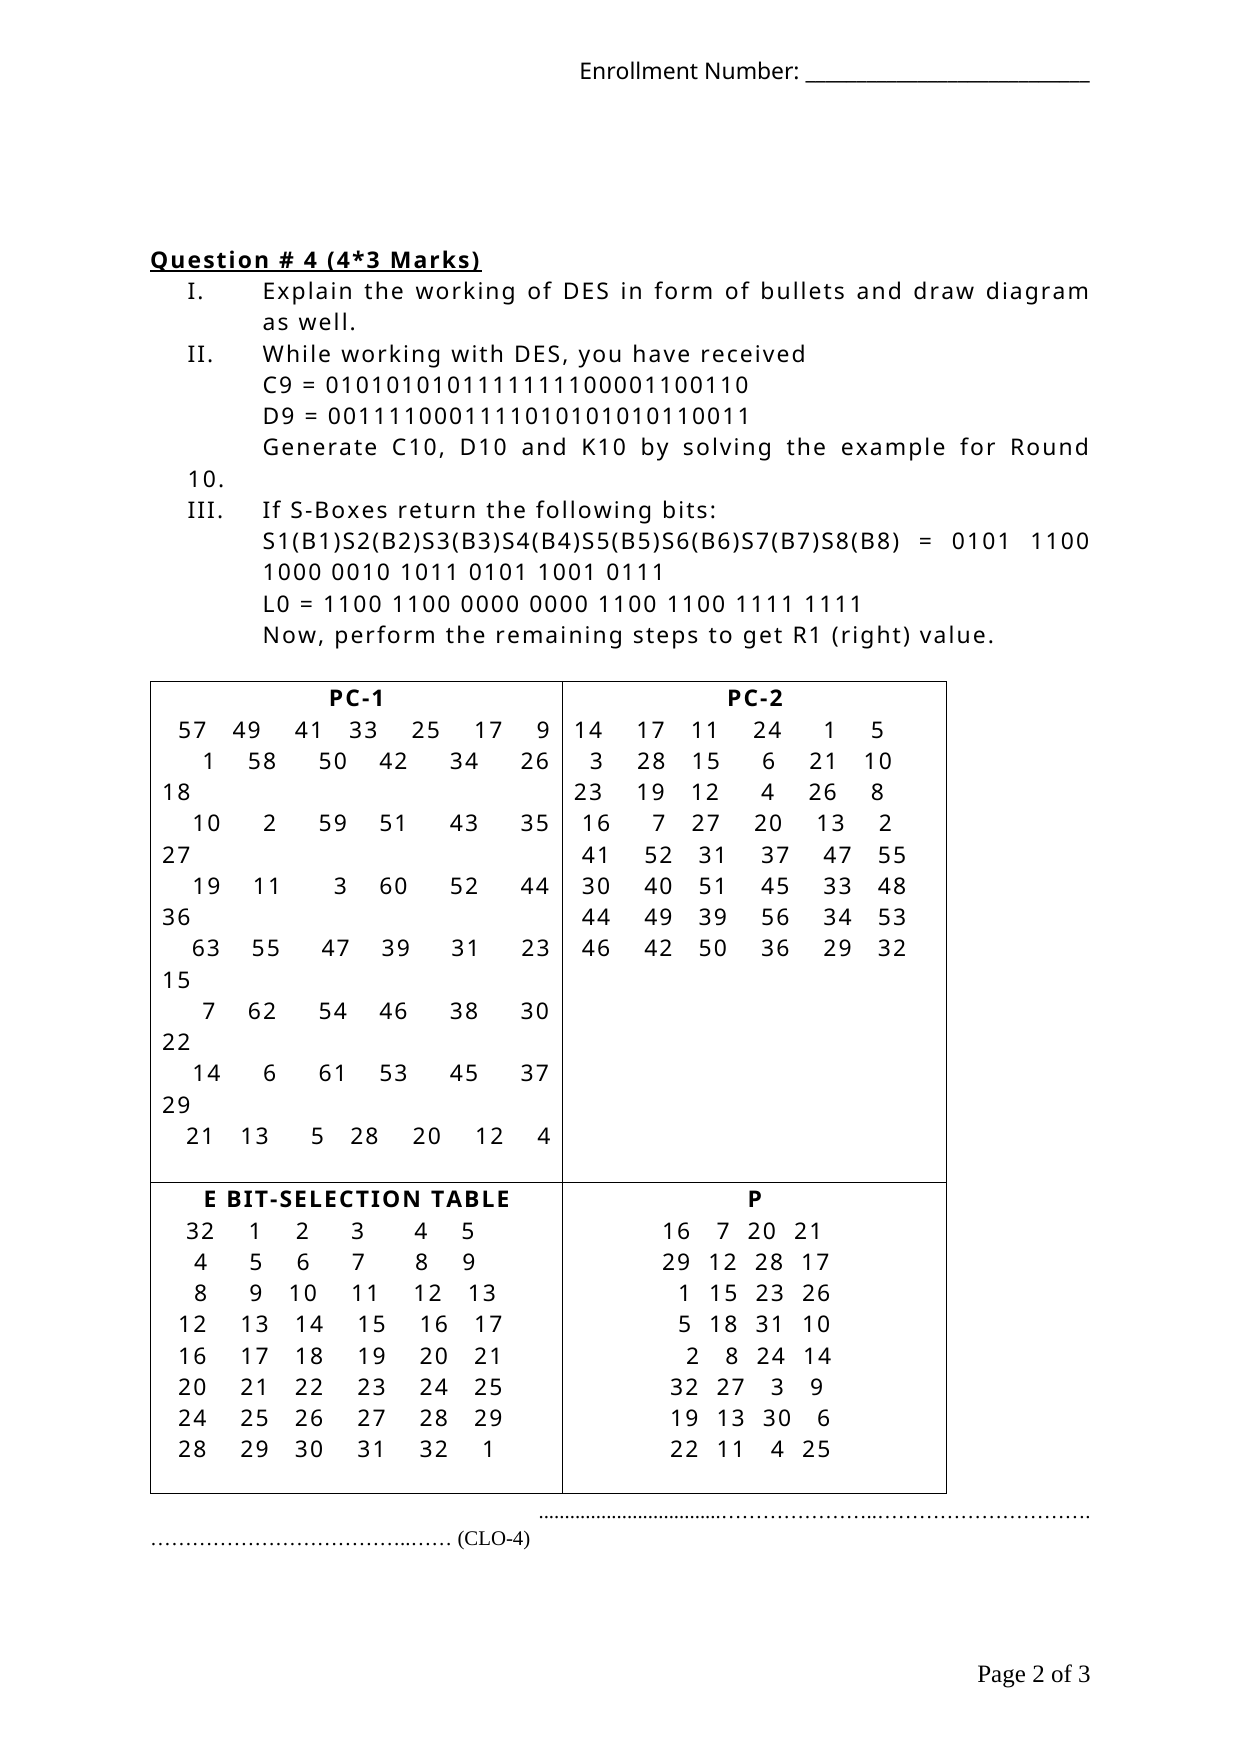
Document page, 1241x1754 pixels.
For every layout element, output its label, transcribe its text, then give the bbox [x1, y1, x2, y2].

list Explain the working of DES in form of bullets and draw diagram as well. [187, 275, 1090, 337]
text C9 = 0101010101111111100001100110 [187, 369, 1090, 400]
text D9 = 0011110001111010101010110011 [187, 400, 1090, 431]
table_cell P 16 7 20 21 29 12 28 17 1 15 23 26 5 18 31 10 2 8 24 14 32 27 3 9 19 13 30 6 22 11 4 25 [563, 1183, 946, 1493]
table_cell E BIT-SELECTION TABLE 32 1 2 3 4 5 4 5 6 7 8 9 8 9 10 11 12 13 12 13 14 15 16 17 16 17 18 19 20 21 20 21 22 23 24 25 24 25 26 27 28 29 28 29 30 31 32 1 [151, 1183, 562, 1493]
text S1(B1)S2(B2)S3(B3)S4(B4)S5(B5)S6(B6)S7(B7)S8(B8) = 0101 1100 1000 0010 1011 0101 1001 0111 [262, 525, 1090, 587]
text Generate C10, D10 and K10 by solving the example for Round 10. [187, 431, 1090, 494]
table_header PC-1 57 49 41 33 25 17 9 1 58 50 42 34 26 18 10 2 59 51 43 35 27 19 11 3 60 52 44 36 63 55 47 39 31 23 15 7 62 54 46 38 30 22 14 6 61 53 45 37 29 21 13 5 28 20 12 4 [151, 682, 562, 1182]
list If S-Boxes return the following bits: [187, 494, 1090, 525]
list While working with DES, you have received [187, 337, 1090, 369]
text Now, perform the remaining steps to get R1 (right) value. [187, 619, 1090, 650]
text Question # 4 (4*3 Marks) [150, 150, 1090, 275]
text L0 = 1100 1100 0000 0000 1100 1100 1111 1111 [187, 587, 1090, 619]
text ...................................…………………..………………………….………………………………..…… (CLO-4) [150, 1494, 1090, 1550]
table_header PC-2 14 17 11 24 1 5 3 28 15 6 21 10 23 19 12 4 26 8 16 7 27 20 13 2 41 52 31 37 47 55 30 40 51 45 33 48 44 49 39 56 34 53 46 42 50 36 29 32 [563, 682, 946, 1182]
